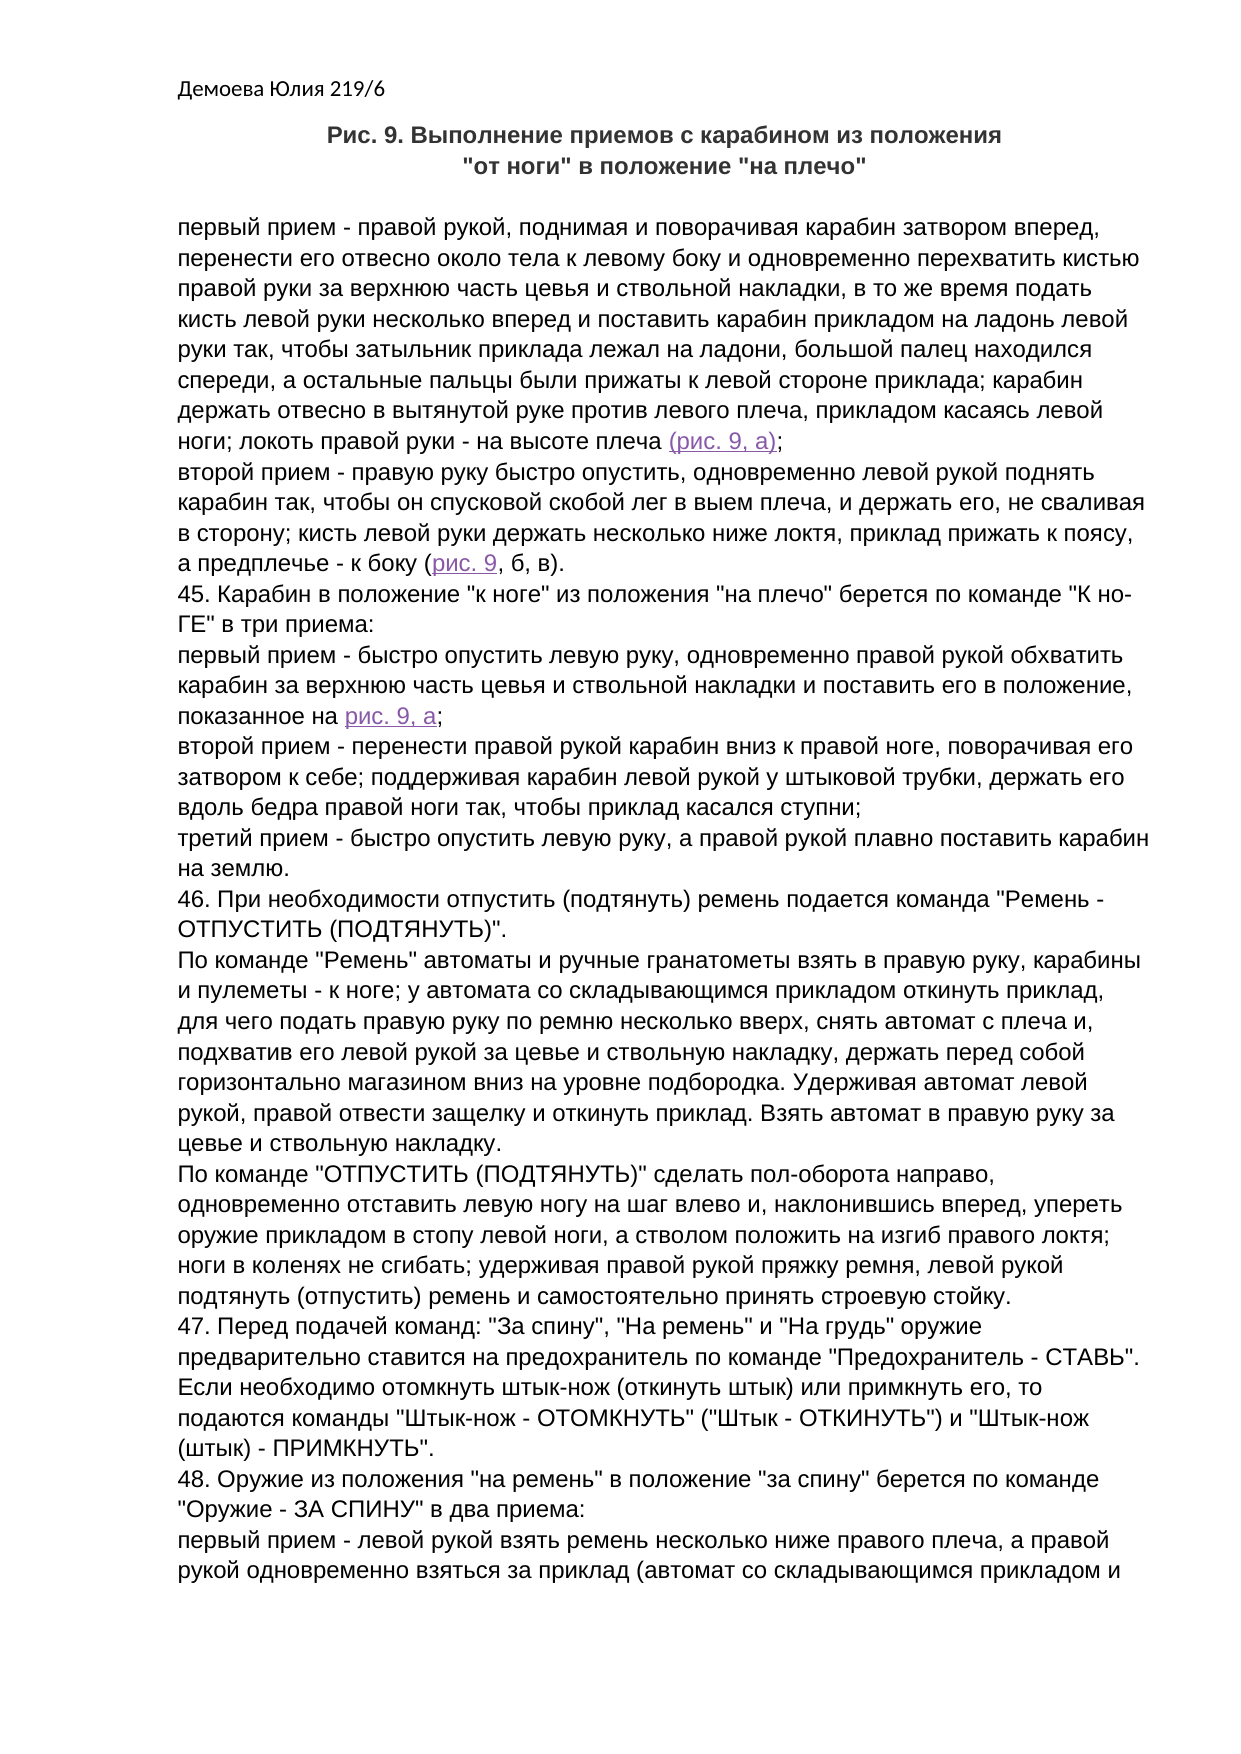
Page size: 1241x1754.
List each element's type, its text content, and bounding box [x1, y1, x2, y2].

text первый прием - быстро опустить левую руку, одновременно правой рукой обхватить карабин за верхнюю часть цевья и ствольной накладки и поставить его в положение, показанное на рис. 9, а; [177, 638, 1152, 729]
text второй прием - перенести правой рукой карабин вниз к правой ноге, поворачивая его затвором к себе; поддерживая карабин левой рукой у штыковой трубки, держать его вдоль бедра правой ноги так, чтобы приклад касался ступни; [177, 729, 1152, 821]
text По команде "Ремень" автоматы и ручные гранатометы взять в правую руку, карабины и пулеметы - к ноге; у автомата со складывающимся прикладом откинуть приклад, для чего подать правую руку по ремню несколько вверх, снять автомат с плеча и, подхватив его левой рукой за цевье и ствольную накладку, держать перед собой горизонтально магазином вниз на уровне подбородка. Удерживая автомат левой рукой, правой отвести защелку и откинуть приклад. Взять автомат в правую руку за цевье и ствольную накладку. [177, 943, 1152, 1157]
text По команде "ОТПУСТИТЬ (ПОДТЯНУТЬ)" сделать пол-оборота направо, одновременно отставить левую ногу на шаг влево и, наклонившись вперед, упереть оружие прикладом в стопу левой ноги, а стволом положить на изгиб правого локтя; ноги в коленях не сгибать; удерживая правой рукой пряжку ремня, левой рукой подтянуть (отпустить) ремень и самостоятельно принять строевую стойку. [177, 1157, 1152, 1309]
text 46. При необходимости отпустить (подтянуть) ремень подается команда "Ремень - ОТПУСТИТЬ (ПОДТЯНУТЬ)". [177, 882, 1152, 943]
text Если необходимо отомкнуть штык-нож (откинуть штык) или примкнуть его, то подаются команды "Штык-нож - ОТОМКНУТЬ" ("Штык - ОТКИНУТЬ") и "Штык-нож (штык) - ПРИМКНУТЬ". [177, 1370, 1152, 1462]
text третий прием - быстро опустить левую руку, а правой рукой плавно поставить карабин на землю. [177, 821, 1152, 882]
text 45. Карабин в положение "к ноге" из положения "на плечо" берется по команде "К но-ГЕ" в три приема: [177, 577, 1152, 638]
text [177, 1523, 1152, 1584]
text "от ноги" в положение "на плечо" [177, 149, 1152, 179]
text 48. Оружие из положения "на ремень" в положение "за спину" берется по команде "Оружие - ЗА СПИНУ" в два приема: [177, 1462, 1152, 1523]
text Рис. 9. Выполнение приемов с карабином из положения [177, 118, 1152, 149]
text первый прием - правой рукой, поднимая и поворачивая карабин затвором вперед, перенести его отвесно около тела к левому боку и одновременно перехватить кистью правой руки за верхнюю часть цевья и ствольной накладки, в то же время подать кисть левой руки несколько вперед и поставить карабин прикладом на ладонь левой руки так, чтобы затыльник приклада лежал на ладони, большой палец находился спереди, а остальные пальцы были прижаты к левой стороне приклада; карабин держать отвесно в вытянутой руке против левого плеча, прикладом касаясь левой ноги; локоть правой руки - на высоте плеча (рис. 9, а); [177, 210, 1152, 454]
text второй прием - правую руку быстро опустить, одновременно левой рукой поднять карабин так, чтобы он спусковой скобой лег в выем плеча, и держать его, не сваливая в сторону; кисть левой руки держать несколько ниже локтя, приклад прижать к поясу, а предплечье - к боку (рис. 9, б, в). [177, 454, 1152, 577]
text 47. Перед подачей команд: "За спину", "На ремень" и "На грудь" оружие предварительно ставится на предохранитель по команде "Предохранитель - СТАВЬ". [177, 1309, 1152, 1370]
